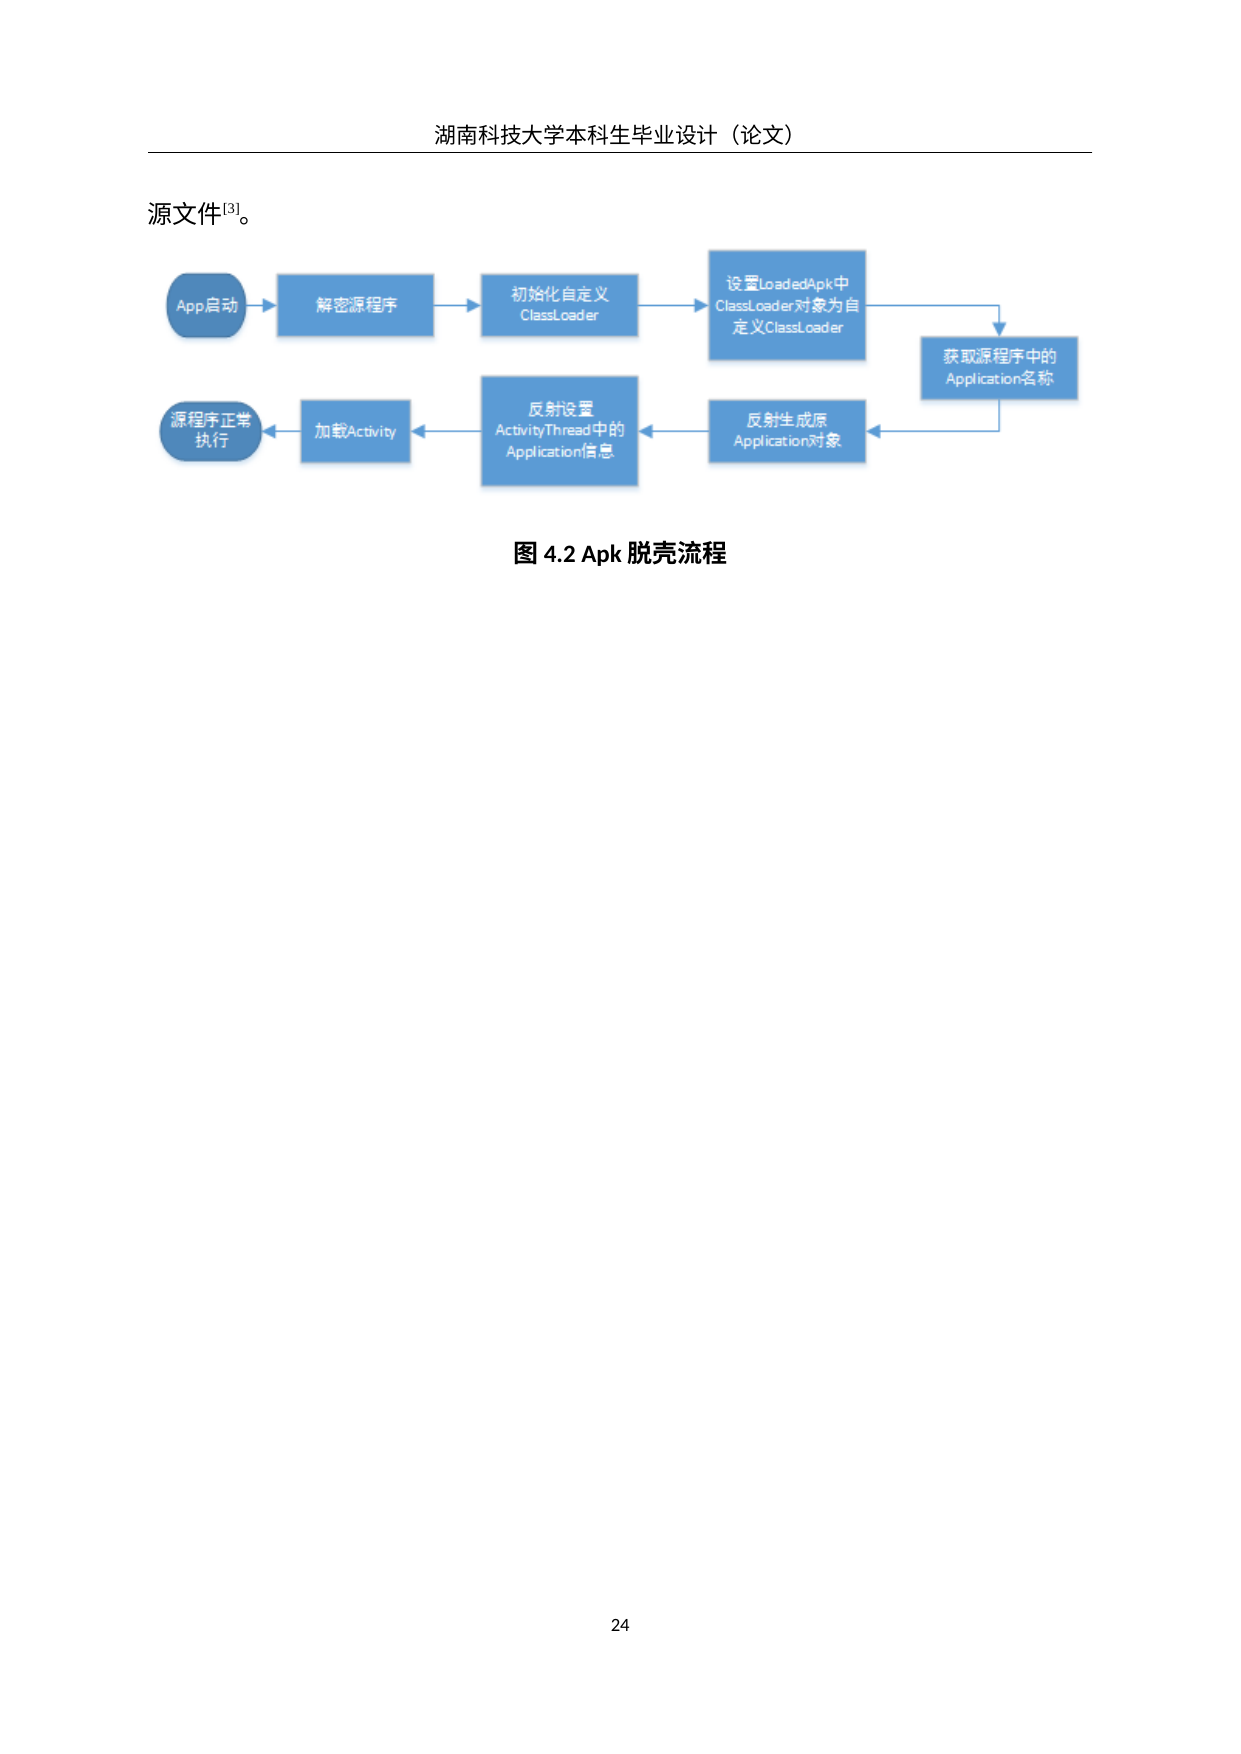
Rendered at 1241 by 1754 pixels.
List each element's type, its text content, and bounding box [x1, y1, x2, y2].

text 图4.2 Apk脱壳流程 [148, 518, 1092, 586]
picture [147, 246, 1093, 499]
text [148, 178, 1092, 246]
